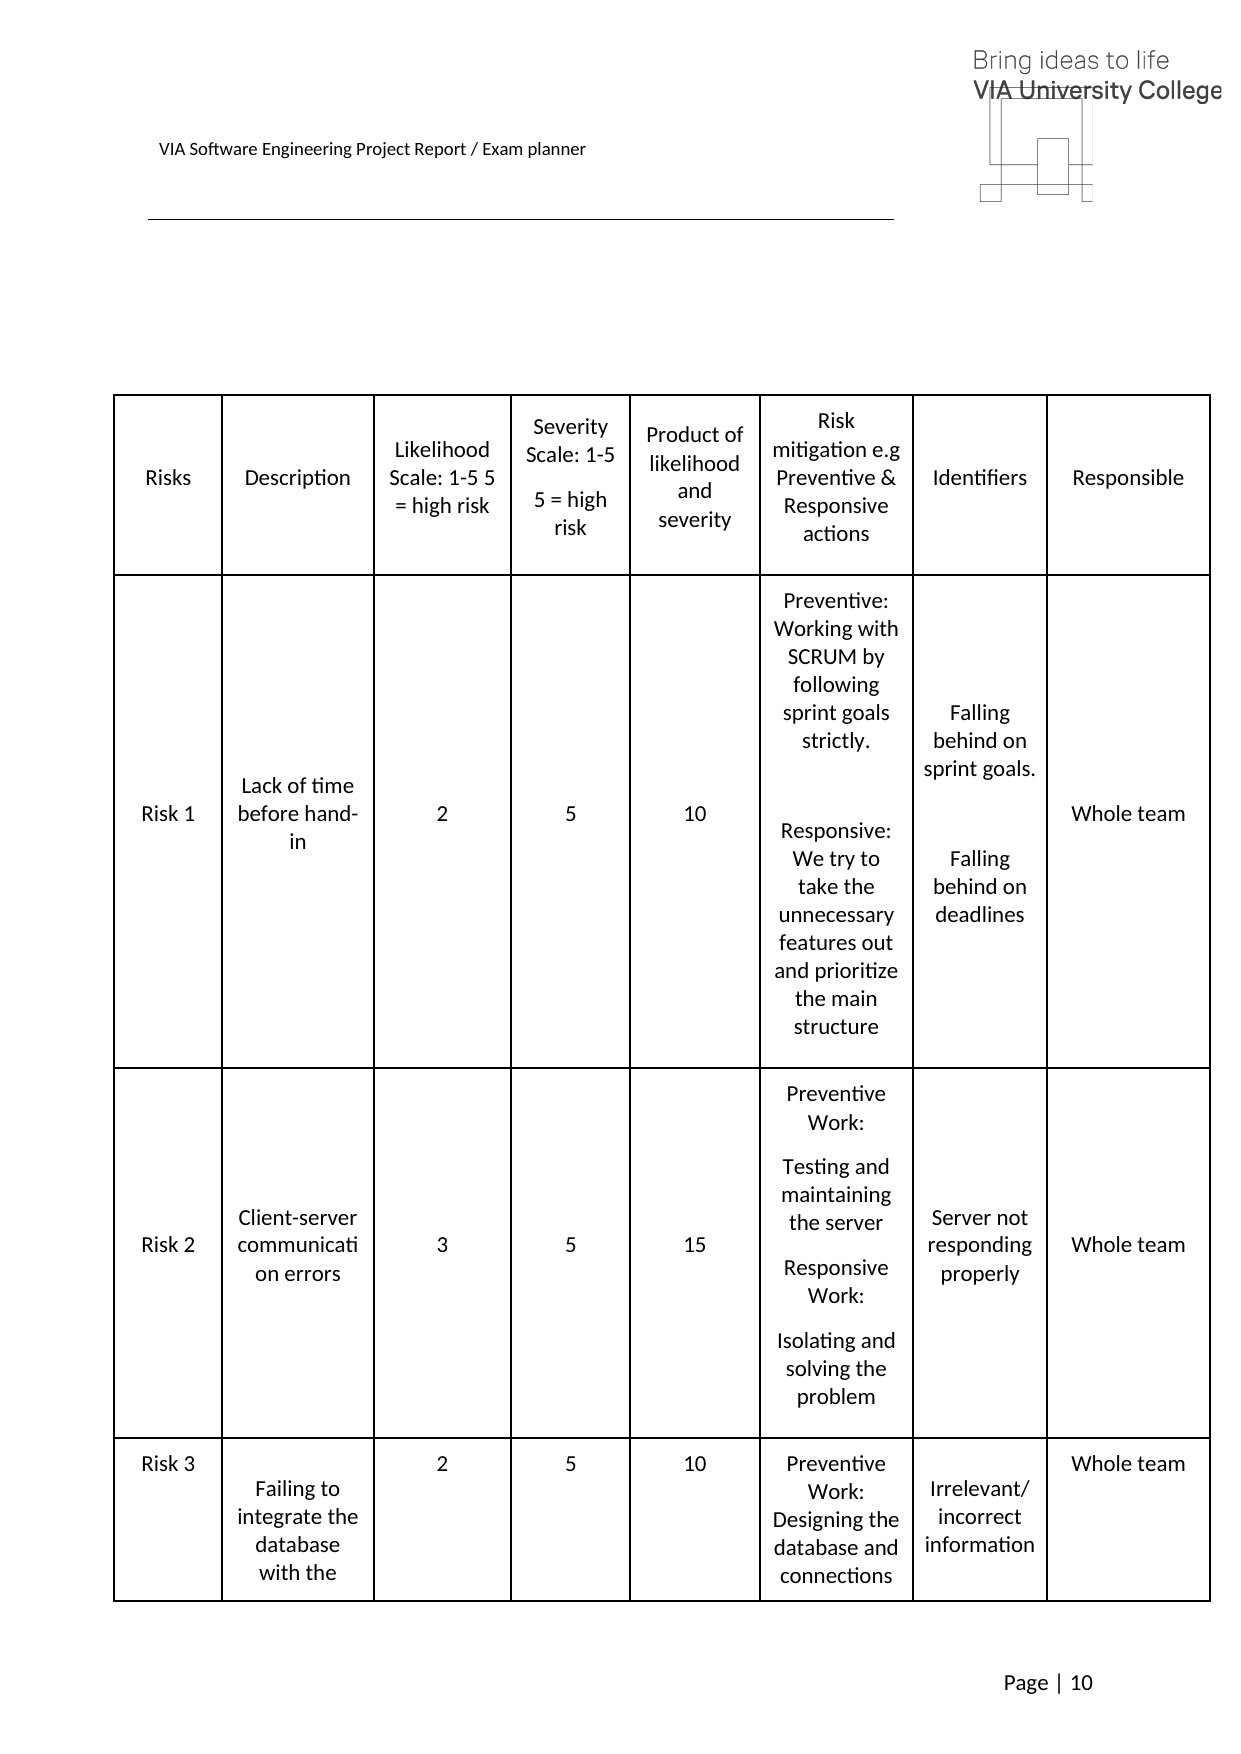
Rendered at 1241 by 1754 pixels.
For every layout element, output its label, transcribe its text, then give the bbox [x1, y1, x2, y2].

table_header Description [223, 396, 373, 574]
table_cell 10 [631, 576, 759, 1067]
table_cell Lack of time before hand-in [223, 576, 373, 1067]
table_cell Preventive Work: Testing and maintaining the server Responsive Work: Isolating and solving the problem [761, 1069, 912, 1437]
table_cell Preventive Work: Designing the database and connections carefully Responsive: Checking database structure and related codes [761, 1439, 912, 1600]
table_cell 5 [512, 576, 629, 1067]
table_cell 2 [375, 576, 510, 1067]
table_header Product of likelihood and severity [631, 396, 759, 574]
table_cell 2 [375, 1439, 510, 1600]
table_header Likelihood Scale: 1-5 5 = high risk [375, 396, 510, 574]
table_cell Whole team [1048, 1439, 1209, 1600]
table_cell 15 [631, 1069, 759, 1437]
table_cell Whole team [1048, 576, 1209, 1067]
table_cell 3 [375, 1069, 510, 1437]
table_cell Whole team [1048, 1069, 1209, 1437]
table_cell Risk 3 [115, 1439, 221, 1600]
table_cell Failing to integrate the database with the system [223, 1439, 373, 1600]
table_cell Irrelevant/incorrect information [914, 1439, 1046, 1600]
table_cell 10 [631, 1439, 759, 1600]
table_header Responsible [1048, 396, 1209, 574]
table_header Severity Scale: 1-5 5 = high risk [512, 396, 629, 574]
table_cell Falling behind on sprint goals. Falling behind on deadlines [914, 576, 1046, 1067]
table_cell Risk 2 [115, 1069, 221, 1437]
table_cell Client-server communication errors [223, 1069, 373, 1437]
table_header Risks [115, 396, 221, 574]
table_header Identifiers [914, 396, 1046, 574]
table_cell 5 [512, 1069, 629, 1437]
table_cell 5 [512, 1439, 629, 1600]
table_header Risk mitigation e.g Preventive & Responsive actions [761, 396, 912, 574]
table_cell Preventive: Working with SCRUM by following sprint goals strictly. Responsive: We try to take the unnecessary features out and prioritize the main structure [761, 576, 912, 1067]
table_cell Server not responding properly [914, 1069, 1046, 1437]
table_cell Risk 1 [115, 576, 221, 1067]
picture [972, 47, 1222, 202]
